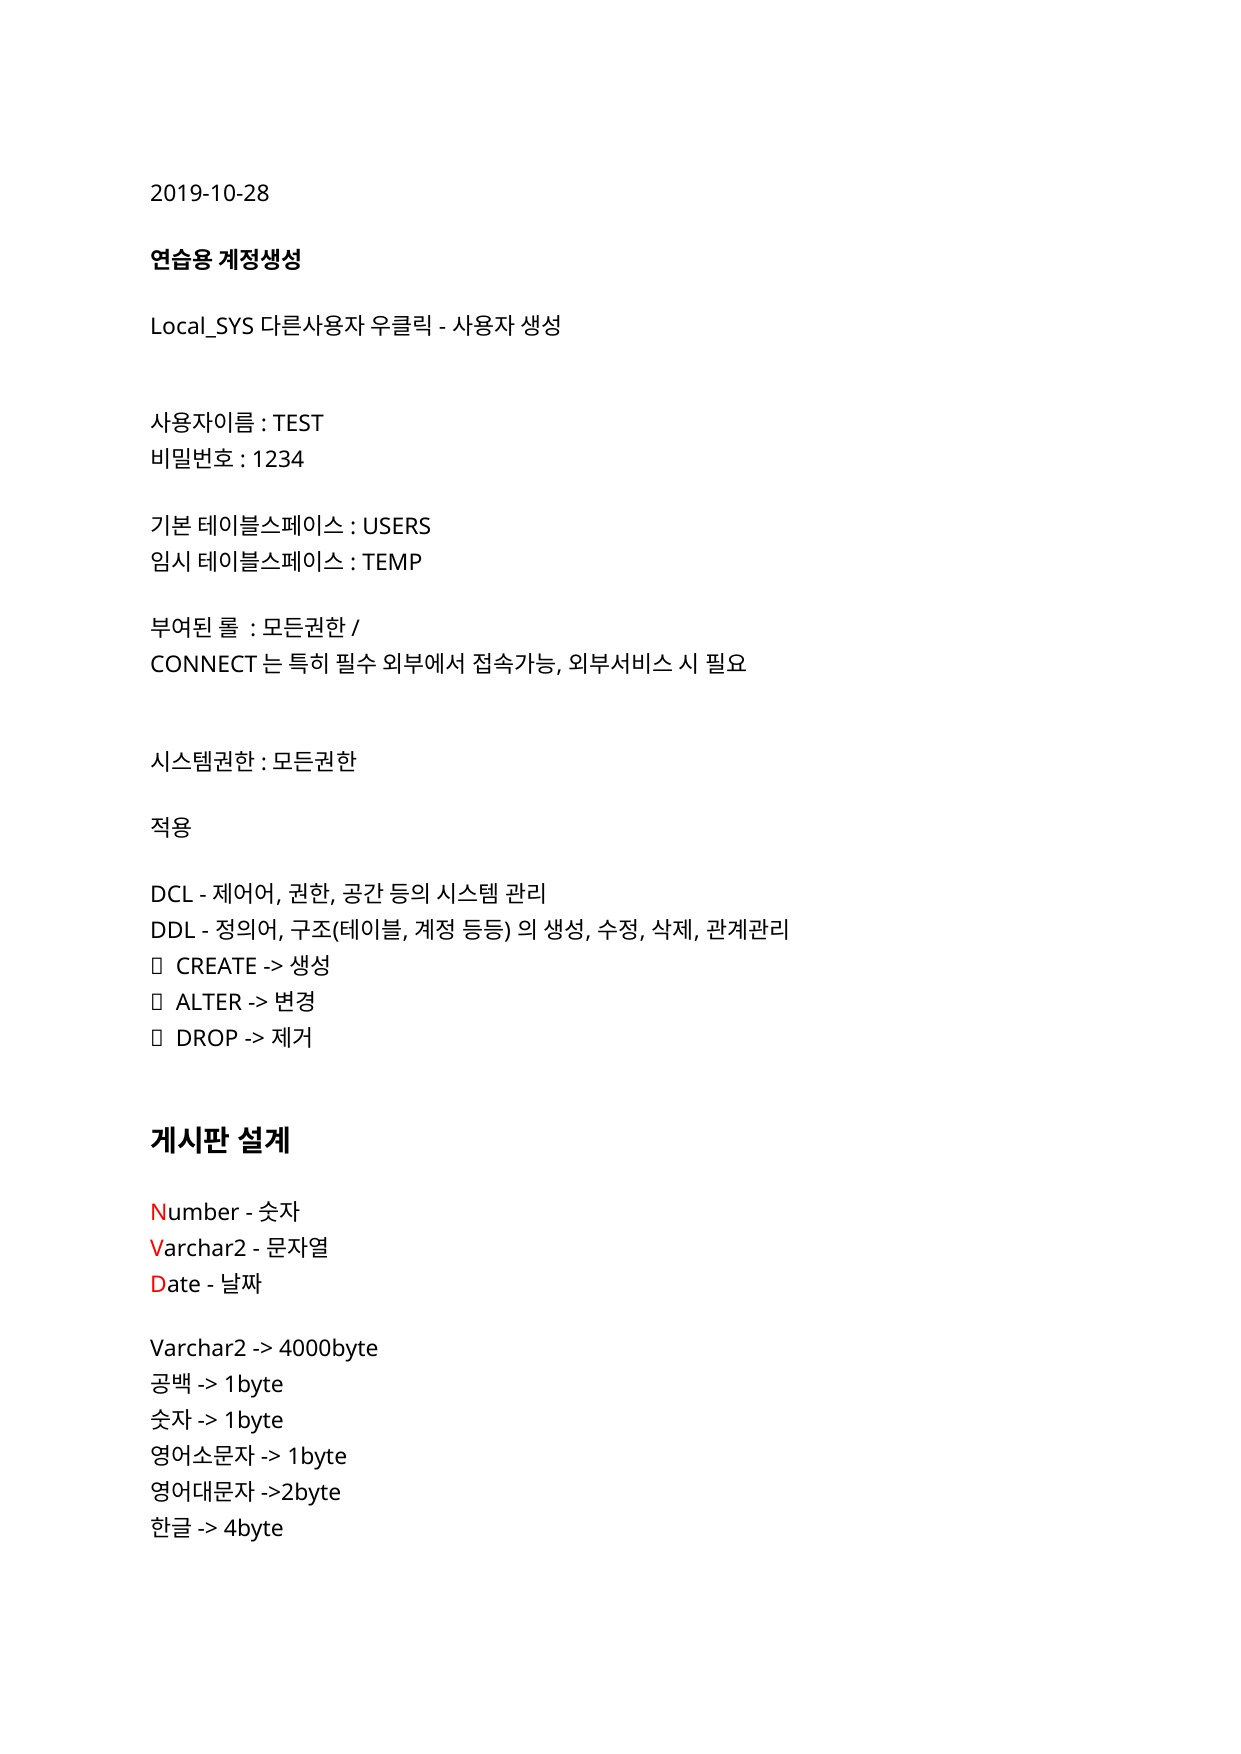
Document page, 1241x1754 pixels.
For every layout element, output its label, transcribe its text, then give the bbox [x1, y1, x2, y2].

text 연습용 계정생성 [150, 242, 1090, 275]
text 비밀번호 : 1234 [150, 441, 1090, 474]
text CONNECT는 특히 필수 외부에서 접속가능, 외부서비스 시 필요 [150, 646, 1090, 679]
text 부여된 롤 : 모든권한 / [150, 610, 1090, 643]
text 한글 -> 4byte [150, 1509, 1090, 1543]
text 영어대문자 ->2byte [150, 1473, 1090, 1507]
text 2019-10-28 [150, 177, 1090, 208]
text Varchar2 -> 4000byte [150, 1332, 1090, 1363]
text 시스템권한 : 모든권한 [150, 743, 1090, 777]
text DCL - 제어어, 권한, 공간 등의 시스템 관리 [150, 876, 1090, 910]
text 영어소문자 -> 1byte [150, 1438, 1090, 1471]
text 사용자이름 : TEST [150, 405, 1090, 438]
text 공백 -> 1byte [150, 1366, 1090, 1399]
text 기본 테이블스페이스 : USERS [150, 508, 1090, 541]
text Date - 날짜 [150, 1265, 1090, 1299]
text 임시 테이블스페이스 : TEMP [150, 544, 1090, 577]
text  DROP -> 제거 [150, 1020, 1090, 1053]
text Number - 숫자 [150, 1193, 1090, 1227]
text  ALTER -> 변경 [150, 984, 1090, 1017]
text Local_SYS 다른사용자 우클릭 - 사용자 생성 [150, 308, 1090, 341]
text 적용 [150, 810, 1090, 843]
text  CREATE -> 생성 [150, 948, 1090, 982]
text DDL - 정의어, 구조(테이블, 계정 등등) 의 생성, 수정, 삭제, 관계관리 [150, 912, 1090, 946]
text 게시판 설계 [150, 1117, 1090, 1159]
text 숫자 -> 1byte [150, 1402, 1090, 1435]
text Varchar2 - 문자열 [150, 1229, 1090, 1263]
